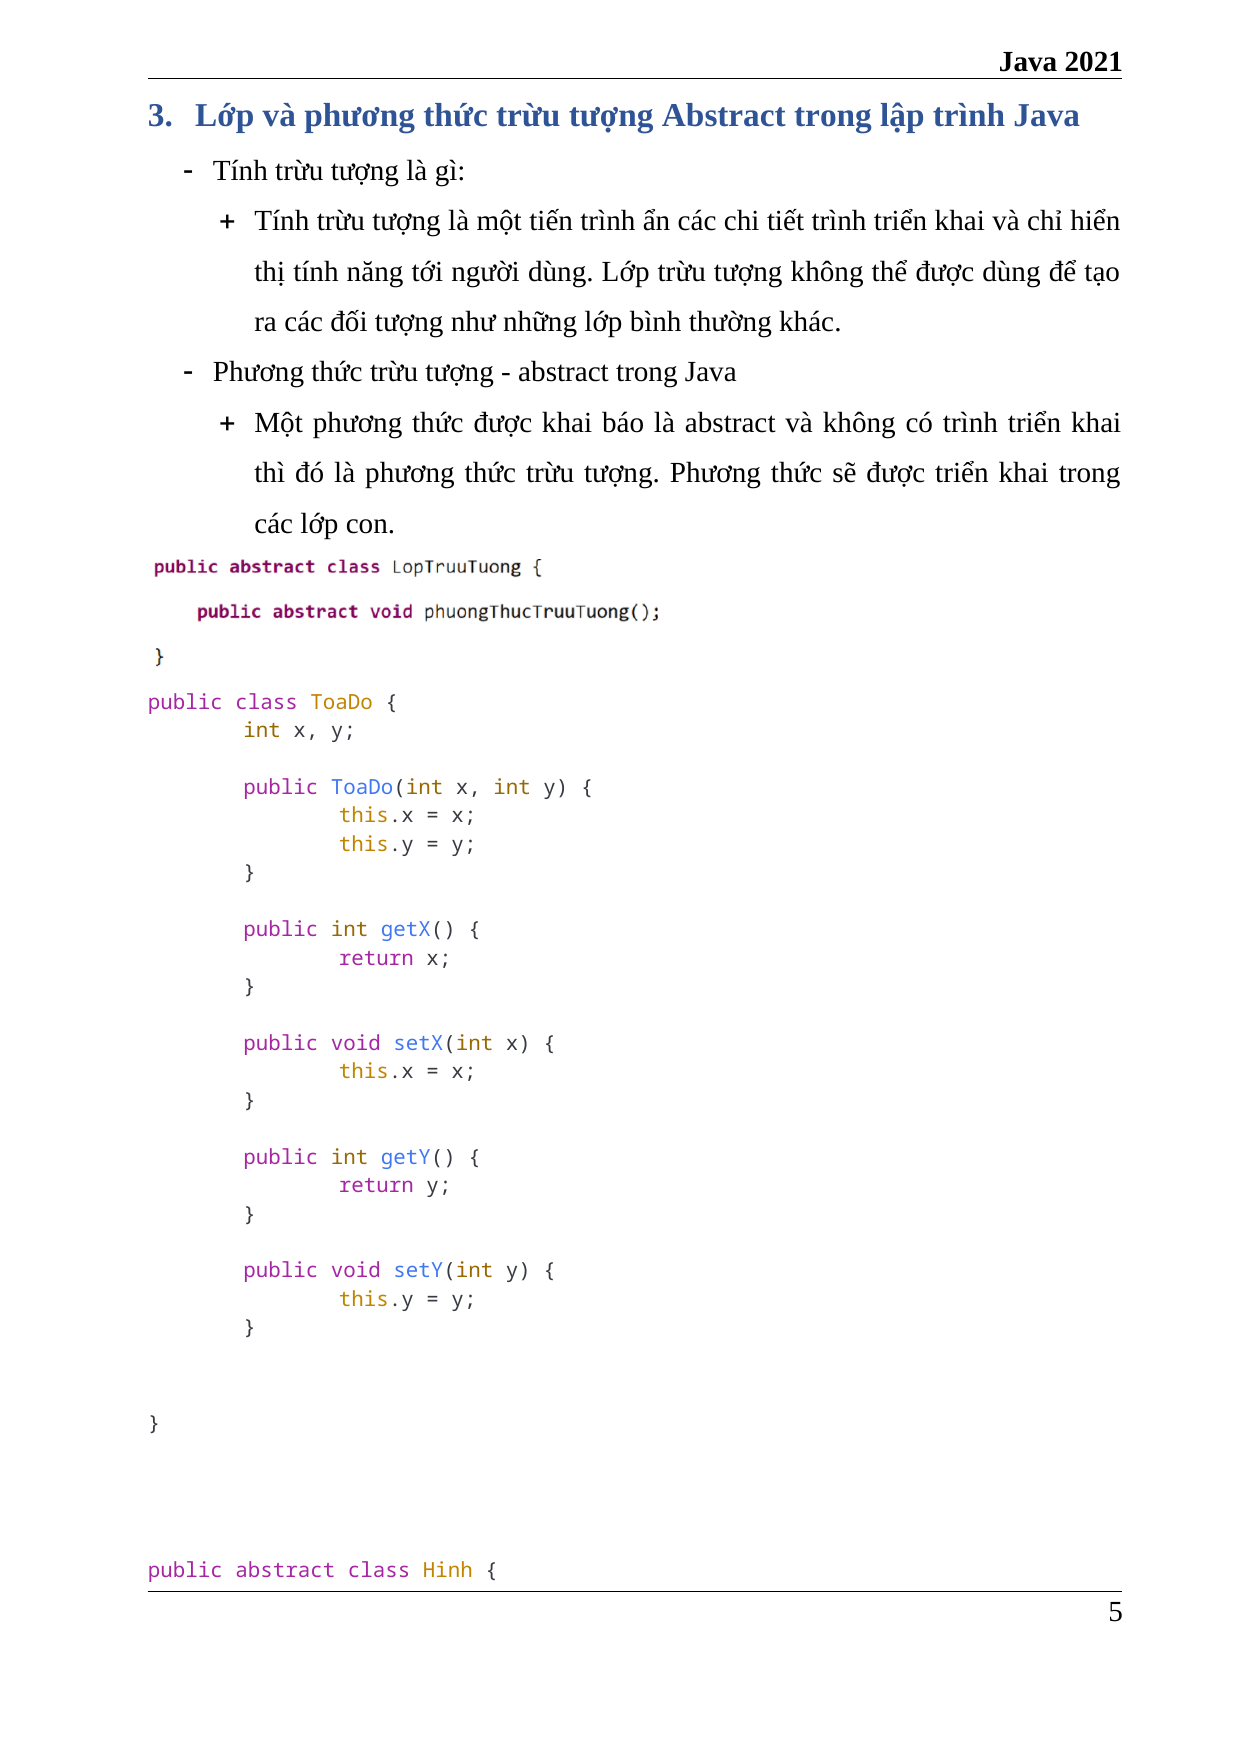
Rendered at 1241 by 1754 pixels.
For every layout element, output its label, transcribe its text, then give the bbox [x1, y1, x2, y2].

text return x; [148, 943, 1122, 971]
subtitle Tính trừu tượng là gì: [183, 153, 1122, 187]
text public int getX() { [148, 914, 1122, 943]
subtitle Tính trừu tượng là một tiến trình ẩn các chi tiết trình triển khai và chỉ hiển thị tính năng tới người dùng. Lớp trừu tượng không thể được dùng để tạo ra các đối tượng như những lớp bình thường khác. [218, 203, 1122, 338]
text public void setX(int x) { [148, 1028, 1122, 1056]
text this.y = y; [148, 1284, 1122, 1312]
text this.x = x; [148, 1056, 1122, 1085]
text public abstract class Hinh { [148, 1555, 1122, 1584]
text this.y = y; [148, 829, 1122, 857]
subtitle Phương thức trừu tượng - abstract trong Java [183, 354, 1122, 388]
text public void setY(int y) { [148, 1256, 1122, 1284]
text } [148, 857, 1122, 886]
subtitle Một phương thức được khai báo là abstract và không có trình triển khai thì đó là phương thức trừu tượng. Phương thức sẽ được triển khai trong các lớp con. [218, 405, 1122, 539]
text public ToaDo(int x, int y) { [148, 772, 1122, 801]
text } [148, 1199, 1122, 1227]
text } [148, 971, 1122, 999]
text public int getY() { [148, 1142, 1122, 1170]
text return y; [148, 1170, 1122, 1199]
subtitle Lớp và phương thức trừu tượng Abstract trong lập trình Java [148, 96, 1122, 134]
text this.x = x; [148, 801, 1122, 829]
text public class ToaDo { [148, 687, 1122, 715]
text } [148, 1408, 1122, 1436]
text } [148, 1312, 1122, 1341]
text int x, y; [148, 715, 1122, 744]
text } [148, 1085, 1122, 1113]
picture [147, 556, 663, 670]
